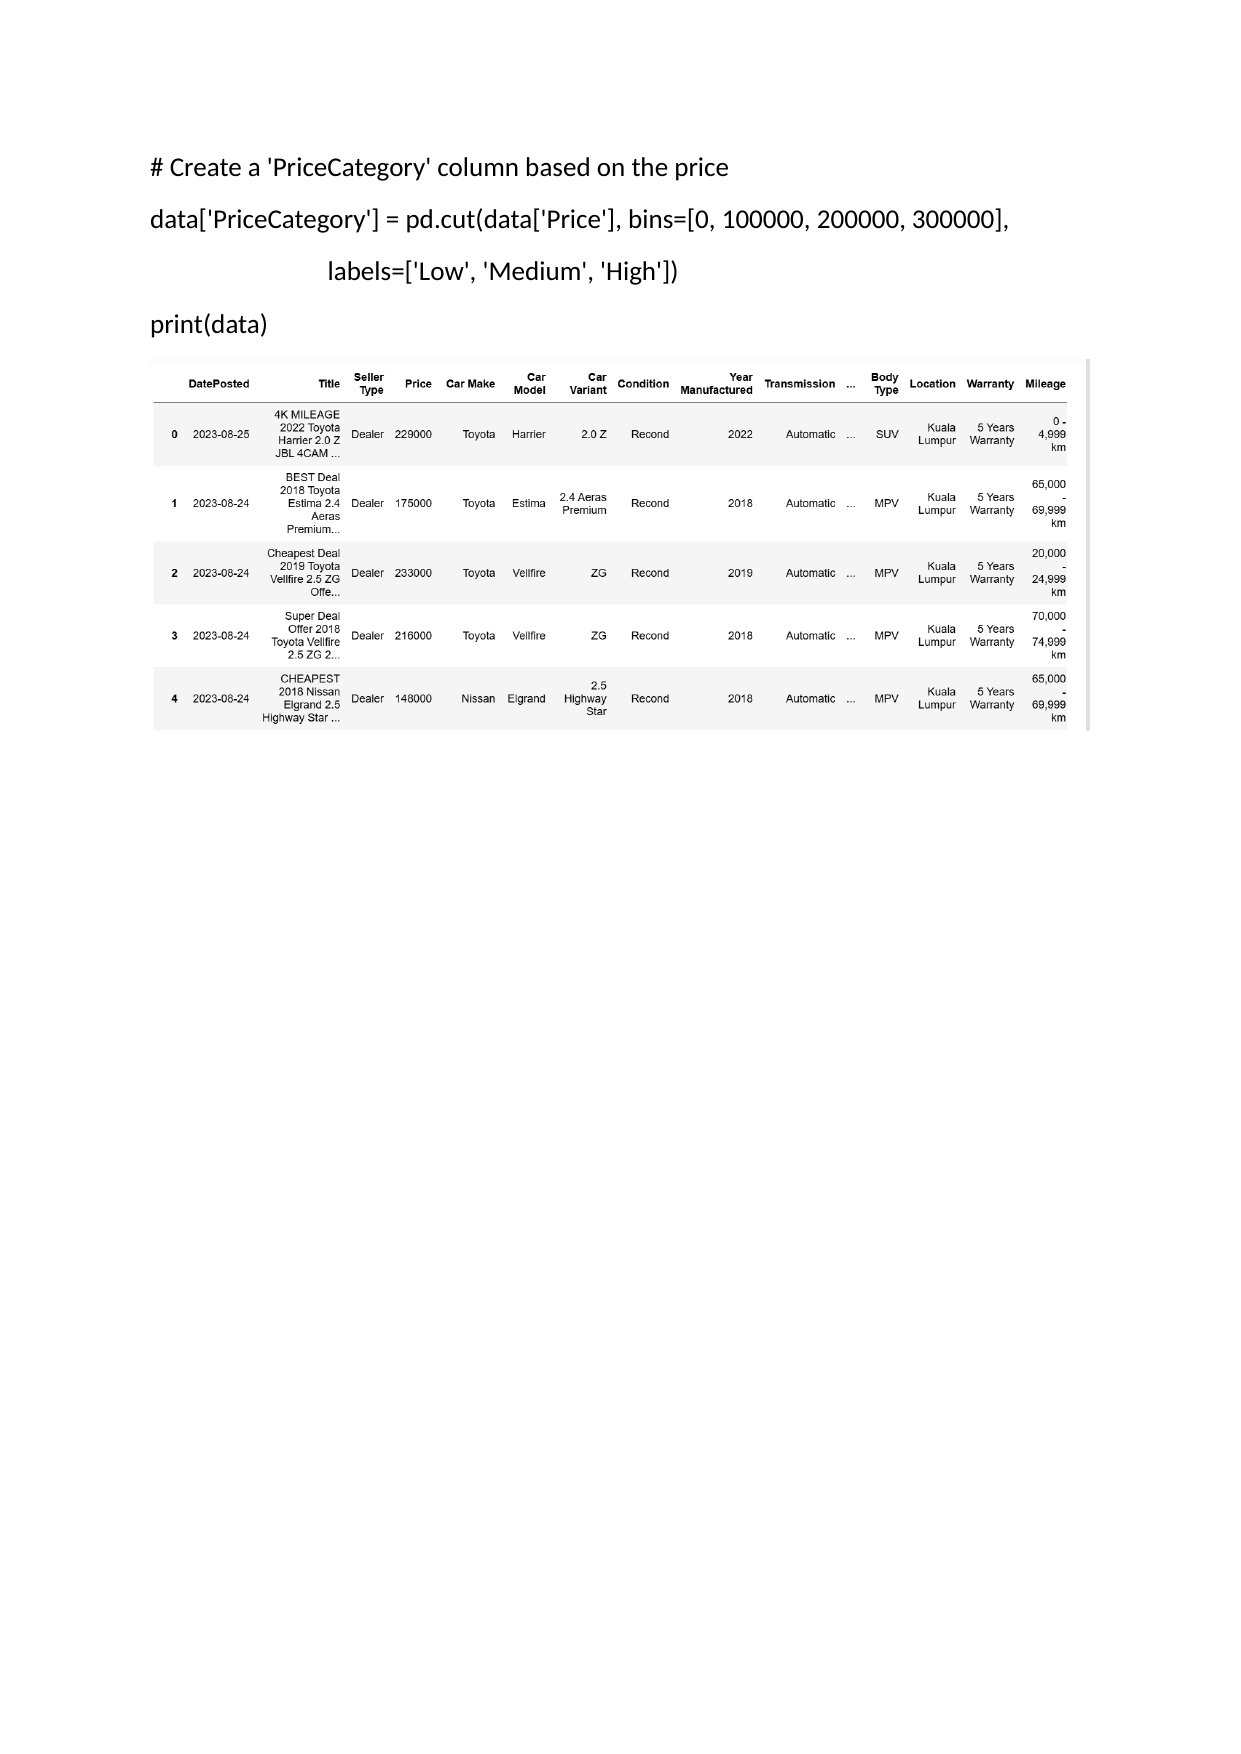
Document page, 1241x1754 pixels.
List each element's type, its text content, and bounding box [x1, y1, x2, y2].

picture [150, 359, 1091, 731]
text data['PriceCategory'] = pd.cut(data['Price'], bins=[0, 100000, 200000, 300000], [150, 202, 1090, 235]
text print(data) [150, 307, 1090, 340]
text labels=['Low', 'Medium', 'High']) [150, 254, 1090, 288]
text # Create a 'PriceCategory' column based on the price [150, 150, 1090, 183]
